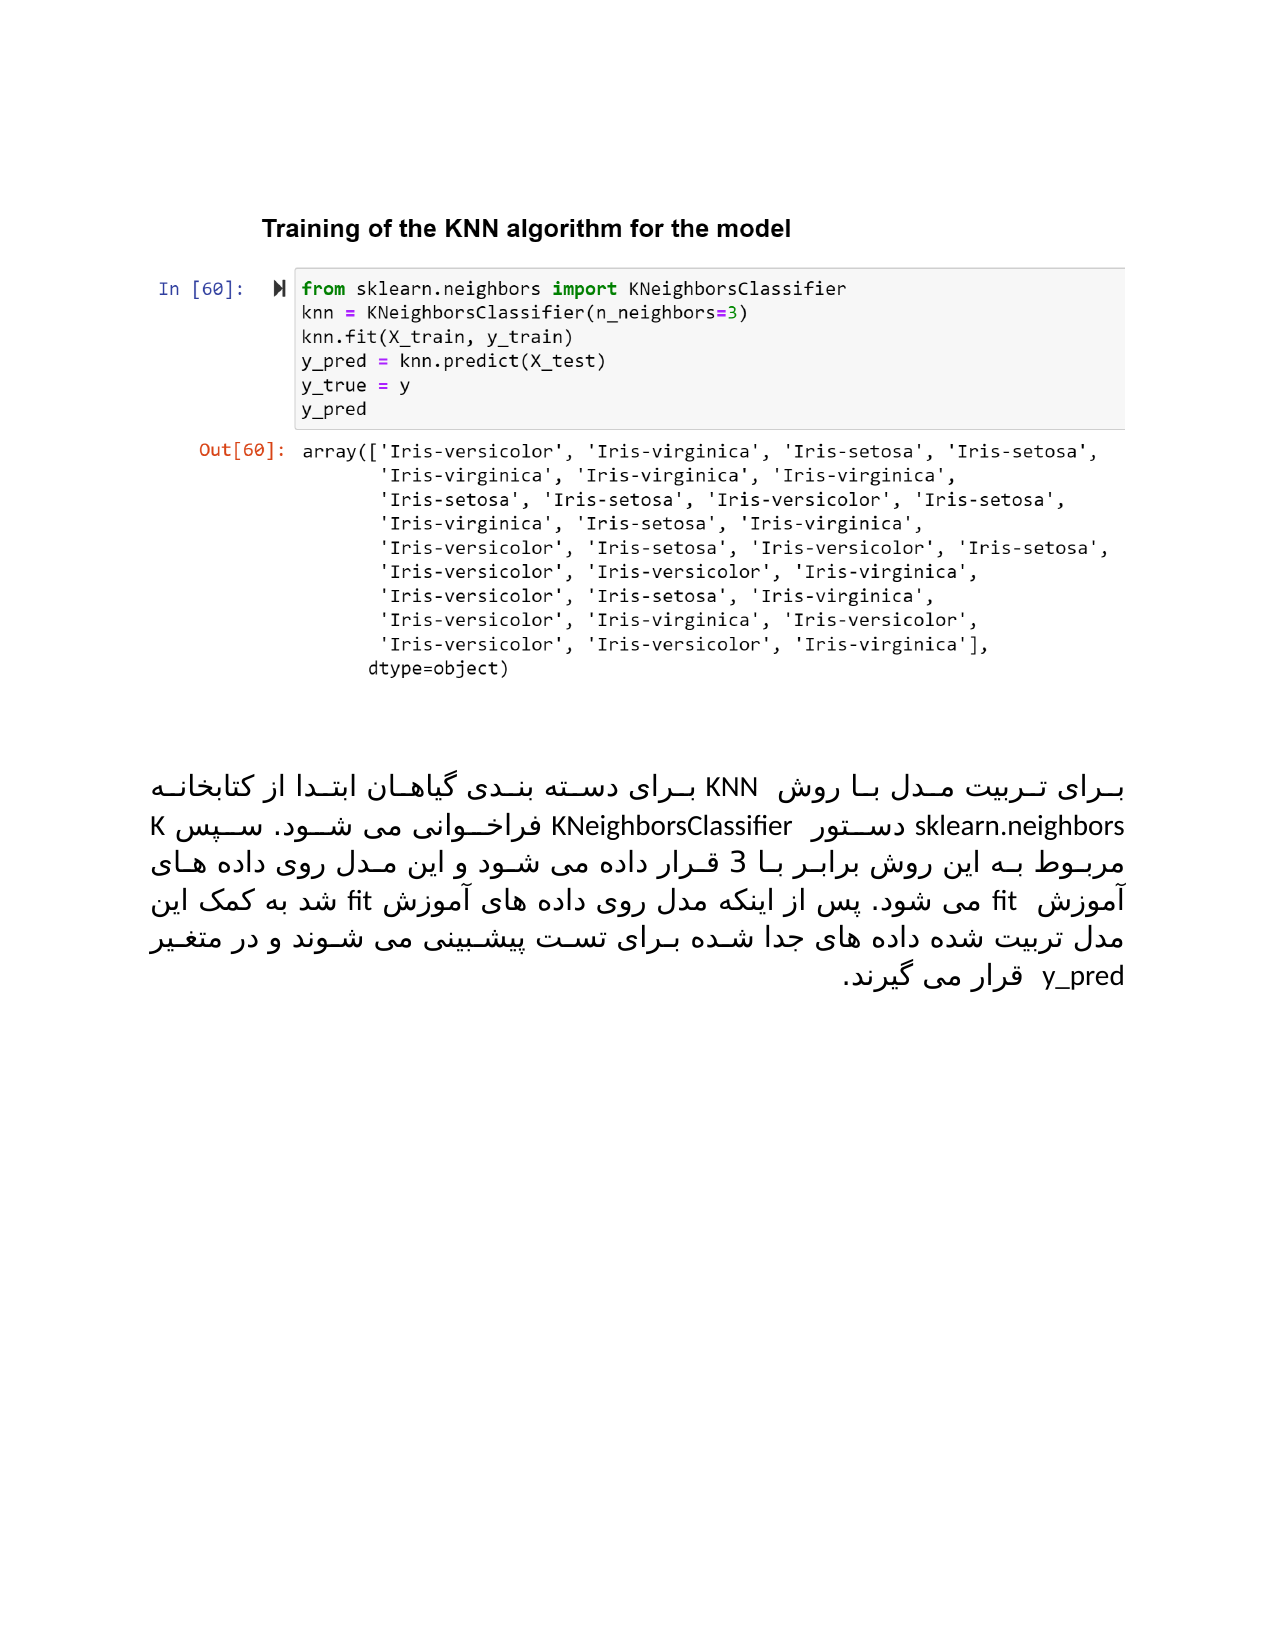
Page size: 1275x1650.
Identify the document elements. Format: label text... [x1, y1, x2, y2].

text برای تربیت مدل با روش KNN برای دسته بندی گیاهان ابتدا از کتابخانه sklearn.neighbors دستور KNeighborsClassifier فراخوانی می شود. سپس K مربوط به این روش برابر با 3 قرار داده می شود و این مدل روی داده های آموزش fit می شود. پس از اینکه مدل روی داده های آموزش fit شد به کمک این مدل تربیت شده داده های جدا شده برای تست پیشبینی می شوند و در متغیر y_pred قرار می گیرند. [150, 768, 1125, 993]
picture [150, 205, 1125, 695]
